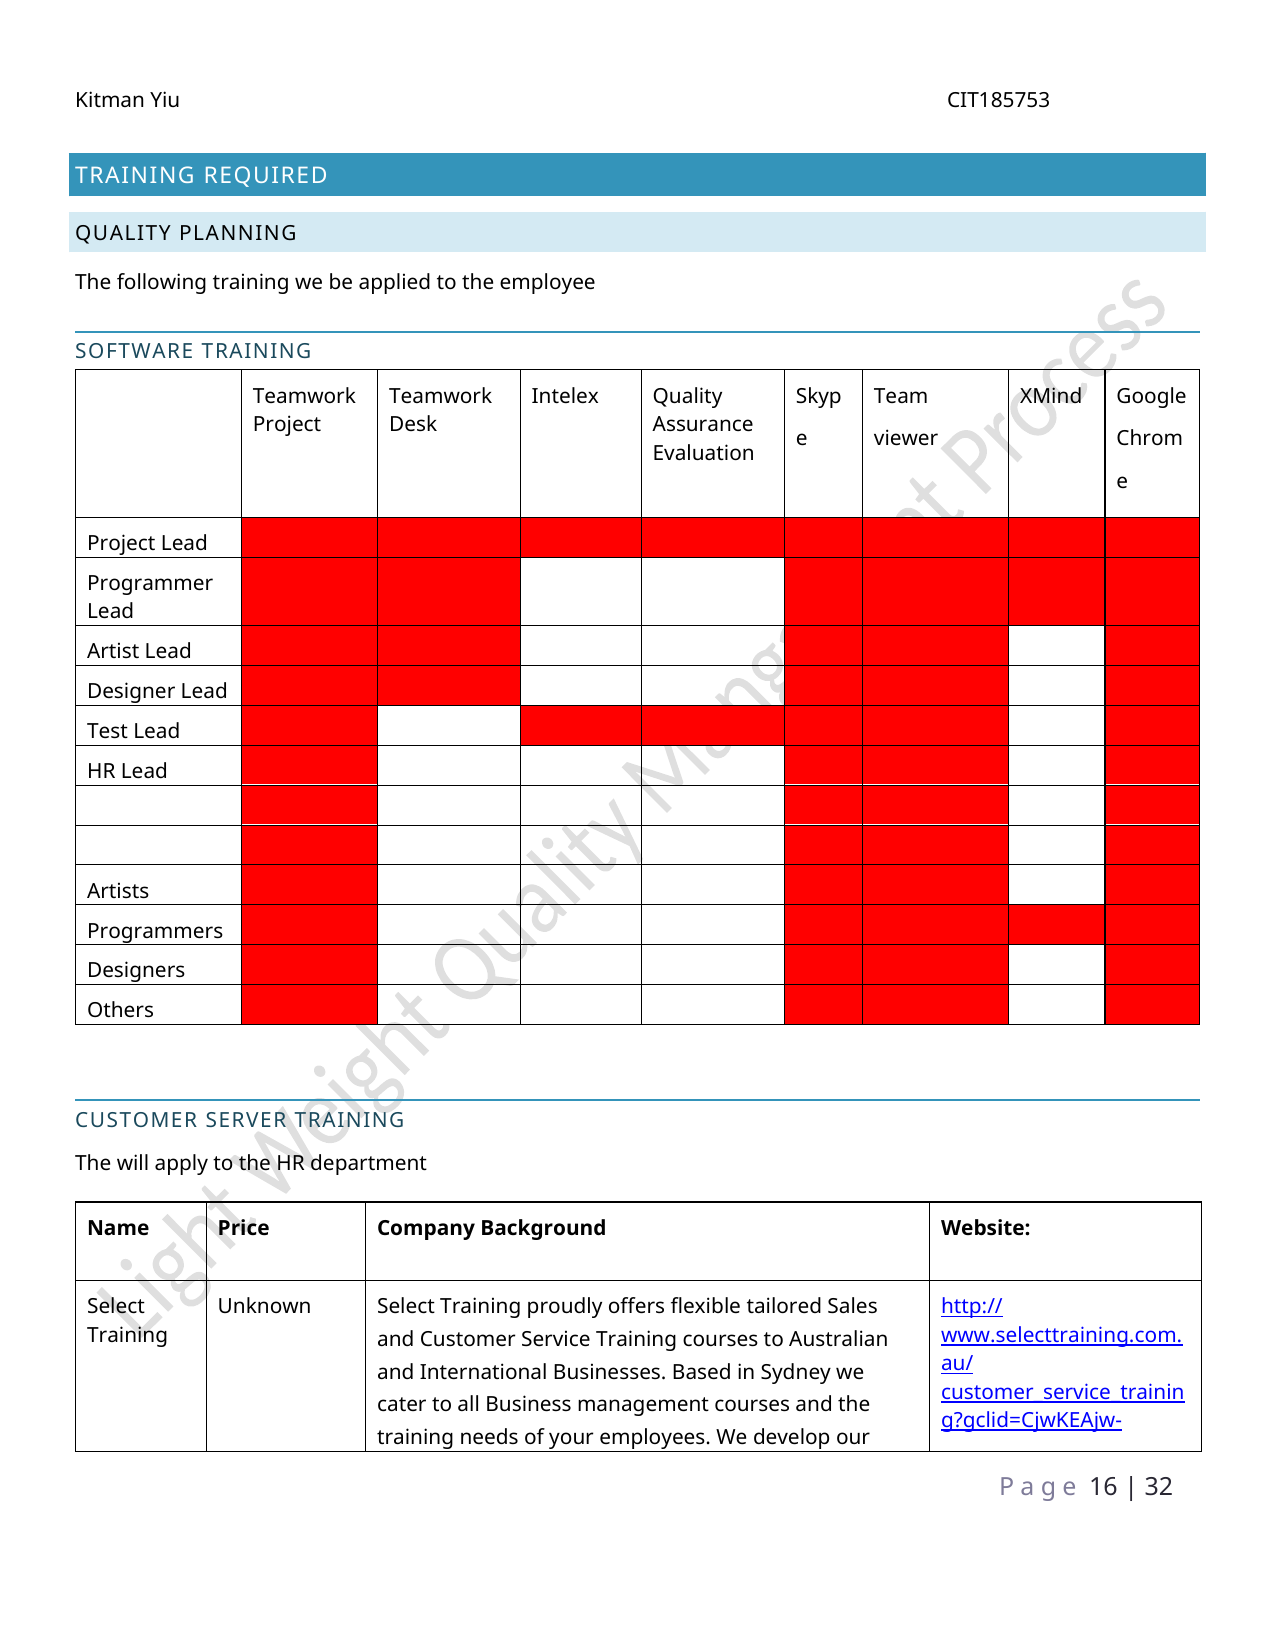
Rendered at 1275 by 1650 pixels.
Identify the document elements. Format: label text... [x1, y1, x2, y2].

table_cell [521, 706, 641, 745]
table_cell [1009, 865, 1104, 904]
table_cell [242, 746, 377, 784]
table_cell Programmers [76, 905, 241, 944]
table_cell [378, 746, 520, 784]
table_cell [642, 905, 784, 944]
table_header XMind [1009, 370, 1104, 517]
table_header Quality Assurance Evaluation [642, 370, 784, 517]
table_cell [863, 826, 1008, 864]
table_cell [242, 666, 377, 705]
text The will apply to the HR department [75, 1148, 1200, 1176]
table_cell [1106, 826, 1199, 864]
table_header Intelex [521, 370, 641, 517]
table_cell [1009, 985, 1104, 1024]
table_cell [1106, 746, 1199, 784]
table_cell [1009, 666, 1104, 705]
table_cell [521, 626, 641, 665]
table_header Team viewer [863, 370, 1008, 517]
table_header Price [207, 1203, 365, 1280]
table_cell [521, 786, 641, 824]
subtitle Quality Planning [75, 218, 1200, 246]
table_cell [521, 905, 641, 944]
table_cell [242, 905, 377, 944]
subtitle Software Training [75, 333, 1200, 365]
table_cell [785, 706, 862, 745]
table_cell [863, 626, 1008, 665]
table_cell [785, 905, 862, 944]
table_cell [863, 905, 1008, 944]
table_cell [521, 746, 641, 784]
table_cell [378, 905, 520, 944]
table_cell [242, 706, 377, 745]
table_cell [76, 826, 241, 864]
table_cell Designer Lead [76, 666, 241, 705]
table_cell [1106, 865, 1199, 904]
table_header Teamwork Desk [378, 370, 520, 517]
table_cell [642, 786, 784, 824]
table_cell [242, 826, 377, 864]
table_cell [242, 865, 377, 904]
table_cell Artists [76, 865, 241, 904]
table_cell [863, 706, 1008, 745]
table_cell [378, 985, 520, 1024]
table_cell [521, 666, 641, 705]
table_cell [642, 746, 784, 784]
table_cell [785, 746, 862, 784]
table_cell Test Lead [76, 706, 241, 745]
table_cell [378, 558, 520, 625]
table_cell [1106, 558, 1199, 625]
table_cell [1009, 826, 1104, 864]
table_cell [242, 985, 377, 1024]
table_cell [785, 518, 862, 557]
table_cell [785, 666, 862, 705]
table_cell [378, 786, 520, 824]
table_cell [1009, 626, 1104, 665]
table_cell [378, 666, 520, 705]
table_cell [1009, 706, 1104, 745]
table_cell [785, 865, 862, 904]
table_header Name [76, 1203, 206, 1280]
table_cell [1106, 666, 1199, 705]
table_cell [785, 786, 862, 824]
table_cell [863, 518, 1008, 557]
table_cell [242, 945, 377, 984]
table_cell [242, 518, 377, 557]
subtitle Training required [75, 159, 1200, 190]
table_cell [1009, 905, 1104, 944]
table_header Company Background [366, 1203, 929, 1280]
table_cell Designers [76, 945, 241, 984]
table_cell [378, 826, 520, 864]
table_cell [521, 518, 641, 557]
table_cell [642, 826, 784, 864]
table_cell [242, 786, 377, 824]
table_header Teamwork Project [242, 370, 377, 517]
table_cell [378, 626, 520, 665]
table_cell [1106, 626, 1199, 665]
table_cell [785, 985, 862, 1024]
table_cell [1009, 558, 1104, 625]
table_cell [378, 945, 520, 984]
table_cell [1106, 706, 1199, 745]
table_cell Project Lead [76, 518, 241, 557]
table_cell Artist Lead [76, 626, 241, 665]
table_cell [1009, 518, 1104, 557]
table_cell [521, 865, 641, 904]
table_cell [1106, 985, 1199, 1024]
table_cell HR Lead [76, 746, 241, 784]
table_cell [785, 826, 862, 864]
table_cell [863, 945, 1008, 984]
table_cell [521, 985, 641, 1024]
table_cell [76, 786, 241, 824]
table_cell [1106, 905, 1199, 944]
table_cell [863, 985, 1008, 1024]
table_cell [642, 706, 784, 745]
table_cell [642, 558, 784, 625]
table_cell [1106, 518, 1199, 557]
table_cell [1009, 786, 1104, 824]
table_header Website: [930, 1203, 1201, 1280]
table_cell Others [76, 985, 241, 1024]
table_cell [642, 518, 784, 557]
subtitle Customer Server Training [75, 1101, 1200, 1133]
table_cell [785, 626, 862, 665]
table_cell [642, 945, 784, 984]
table_cell [378, 865, 520, 904]
table_header Google Chrome [1106, 370, 1199, 517]
table_cell [785, 945, 862, 984]
table_cell [785, 558, 862, 625]
table_header [76, 370, 241, 517]
table_cell [642, 626, 784, 665]
table_cell [521, 826, 641, 864]
table_cell Unknown [207, 1281, 365, 1451]
table_cell [863, 786, 1008, 824]
table_header Skype [785, 370, 862, 517]
table_cell [242, 558, 377, 625]
table_cell [642, 985, 784, 1024]
table_cell [863, 558, 1008, 625]
table_cell [1009, 746, 1104, 784]
table_cell [863, 746, 1008, 784]
table_cell [378, 518, 520, 557]
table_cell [930, 1281, 1201, 1451]
table_cell [521, 945, 641, 984]
table_cell [1009, 945, 1104, 984]
text The following training we be applied to the employee [75, 267, 1200, 296]
table_cell [1106, 945, 1199, 984]
table_cell Programmer Lead [76, 558, 241, 625]
table_cell [642, 666, 784, 705]
table_cell [642, 865, 784, 904]
table_cell [242, 626, 377, 665]
table_cell Select Training [76, 1281, 206, 1451]
table_cell [521, 558, 641, 625]
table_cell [366, 1281, 929, 1451]
table_cell [378, 706, 520, 745]
table_cell [1106, 786, 1199, 824]
table_cell [863, 865, 1008, 904]
table_cell [863, 666, 1008, 705]
